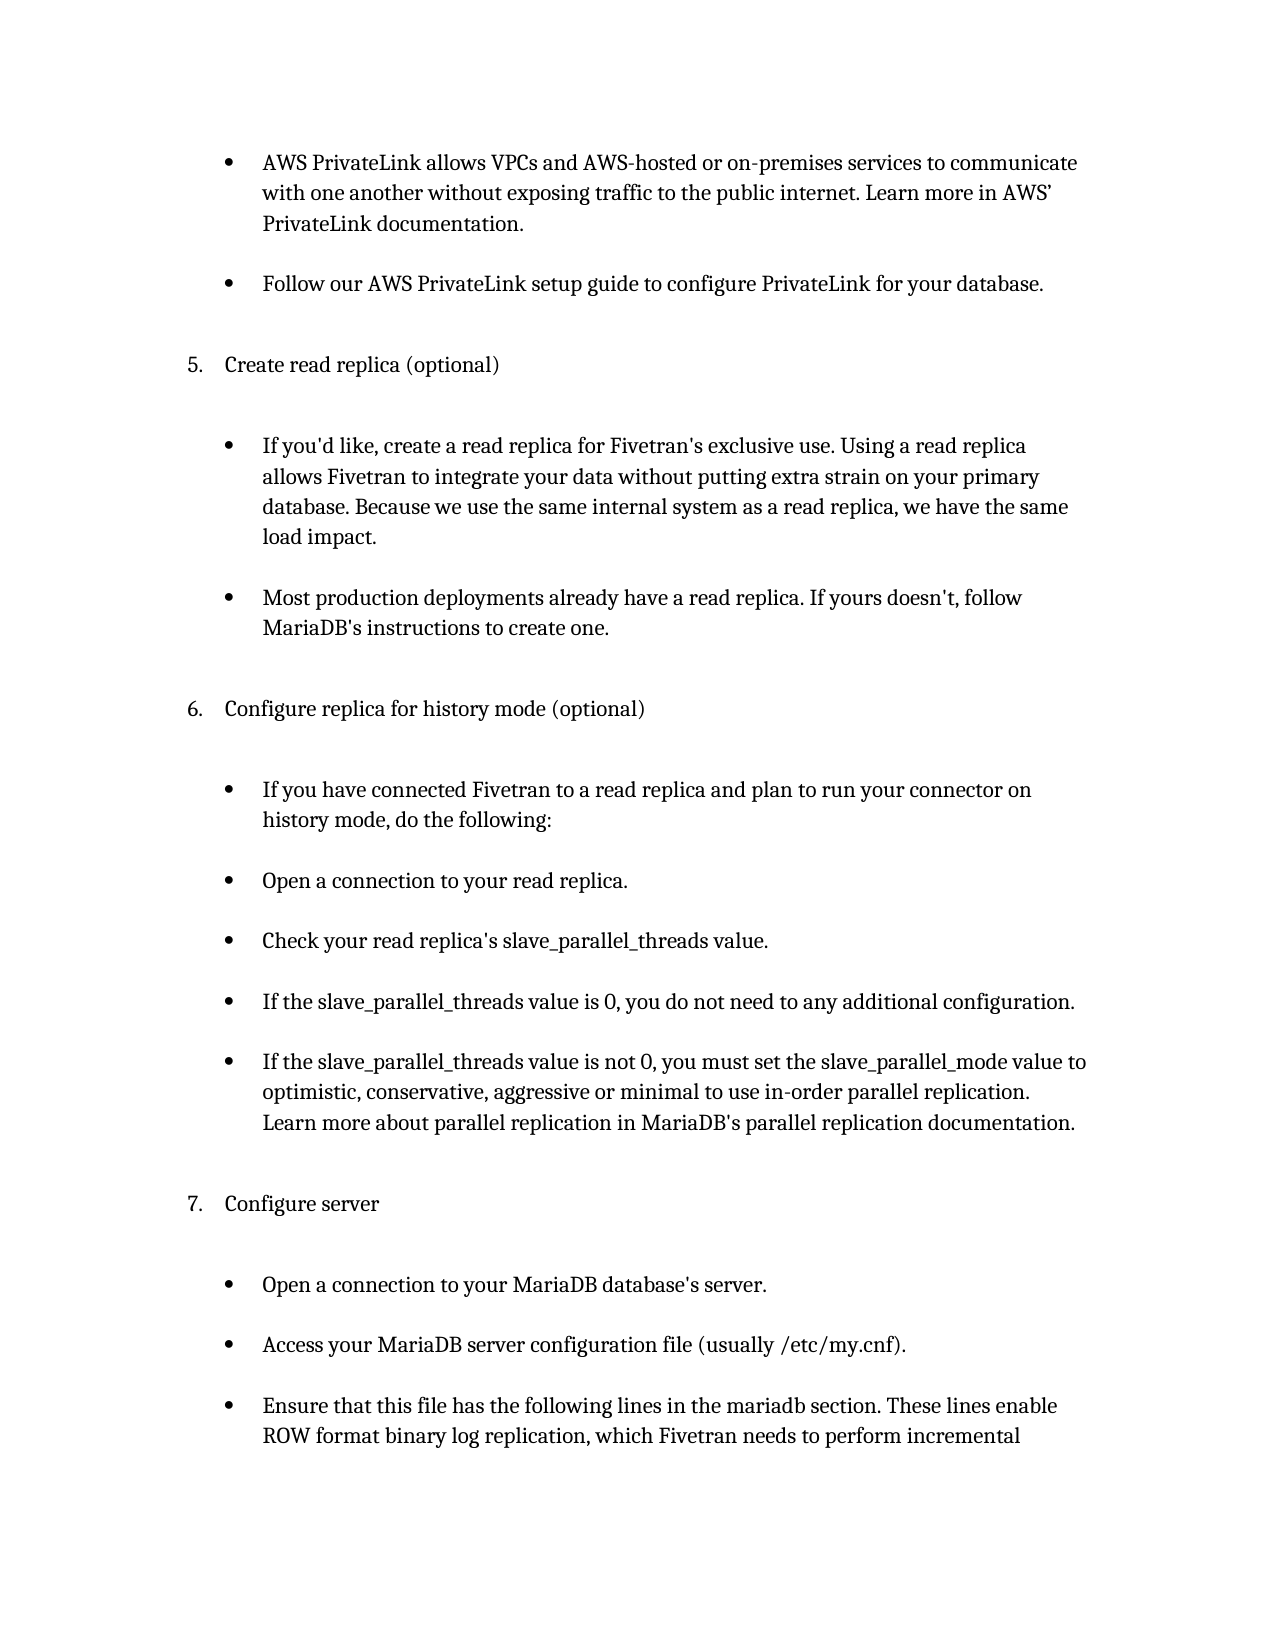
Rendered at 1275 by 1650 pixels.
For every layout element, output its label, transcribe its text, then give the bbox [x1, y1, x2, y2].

list Open a connection to your read replica. [225, 868, 1087, 924]
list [225, 1393, 1087, 1449]
list AWS PrivateLink allows VPCs and AWS-hosted or on-premises services to communicate with one another without exposing traffic to the public internet. Learn more in AWS’ PrivateLink documentation. [225, 150, 1087, 267]
list Most production deployments already have a read replica. If yours doesn't, follow MariaDB's instructions to create one. [225, 584, 1087, 671]
list Create read replica (optional) [187, 352, 1087, 409]
list Open a connection to your MariaDB database's server. [225, 1272, 1087, 1328]
list If the slave_parallel_threads value is 0, you do not need to any additional configuration. [225, 988, 1087, 1045]
list Follow our AWS PrivateLink setup guide to configure PrivateLink for your database. [225, 271, 1087, 327]
list Configure server [187, 1191, 1087, 1247]
list Check your read replica's slave_parallel_threads value. [225, 928, 1087, 985]
list If the slave_parallel_threads value is not 0, you must set the slave_parallel_mode value to optimistic, conservative, aggressive or minimal to use in-order parallel replication. Learn more about parallel replication in MariaDB's parallel replication documentation. [225, 1049, 1087, 1166]
list Configure replica for history mode (optional) [187, 696, 1087, 752]
list Access your MariaDB server configuration file (usually /etc/my.cnf). [225, 1332, 1087, 1389]
list If you have connected Fivetran to a read replica and plan to run your connector on history mode, do the following: [225, 777, 1087, 864]
list If you'd like, create a read replica for Fivetran's exclusive use. Using a read replica allows Fivetran to integrate your data without putting extra strain on your primary database. Because we use the same internal system as a read replica, we have the same load impact. [225, 433, 1087, 581]
